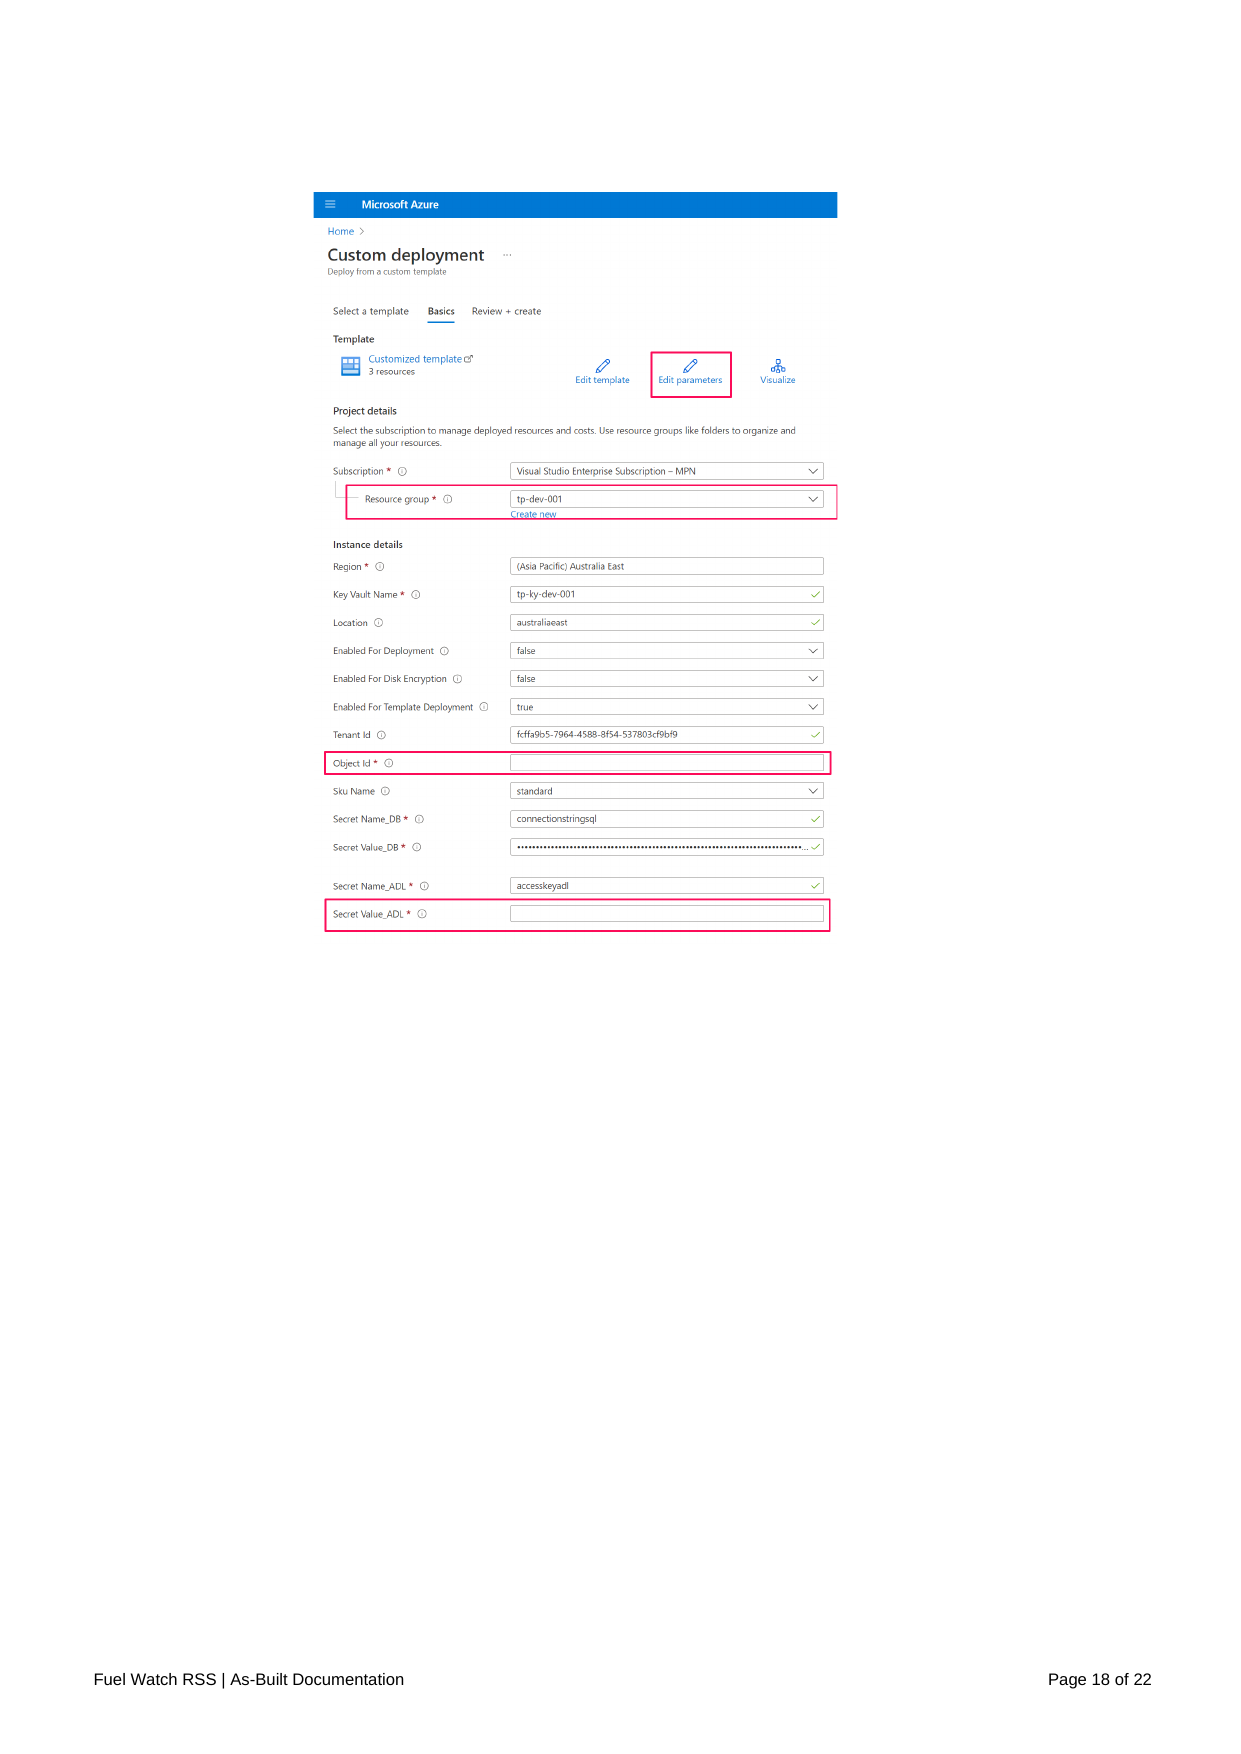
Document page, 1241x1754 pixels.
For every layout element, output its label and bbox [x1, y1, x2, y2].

picture [313, 192, 838, 944]
